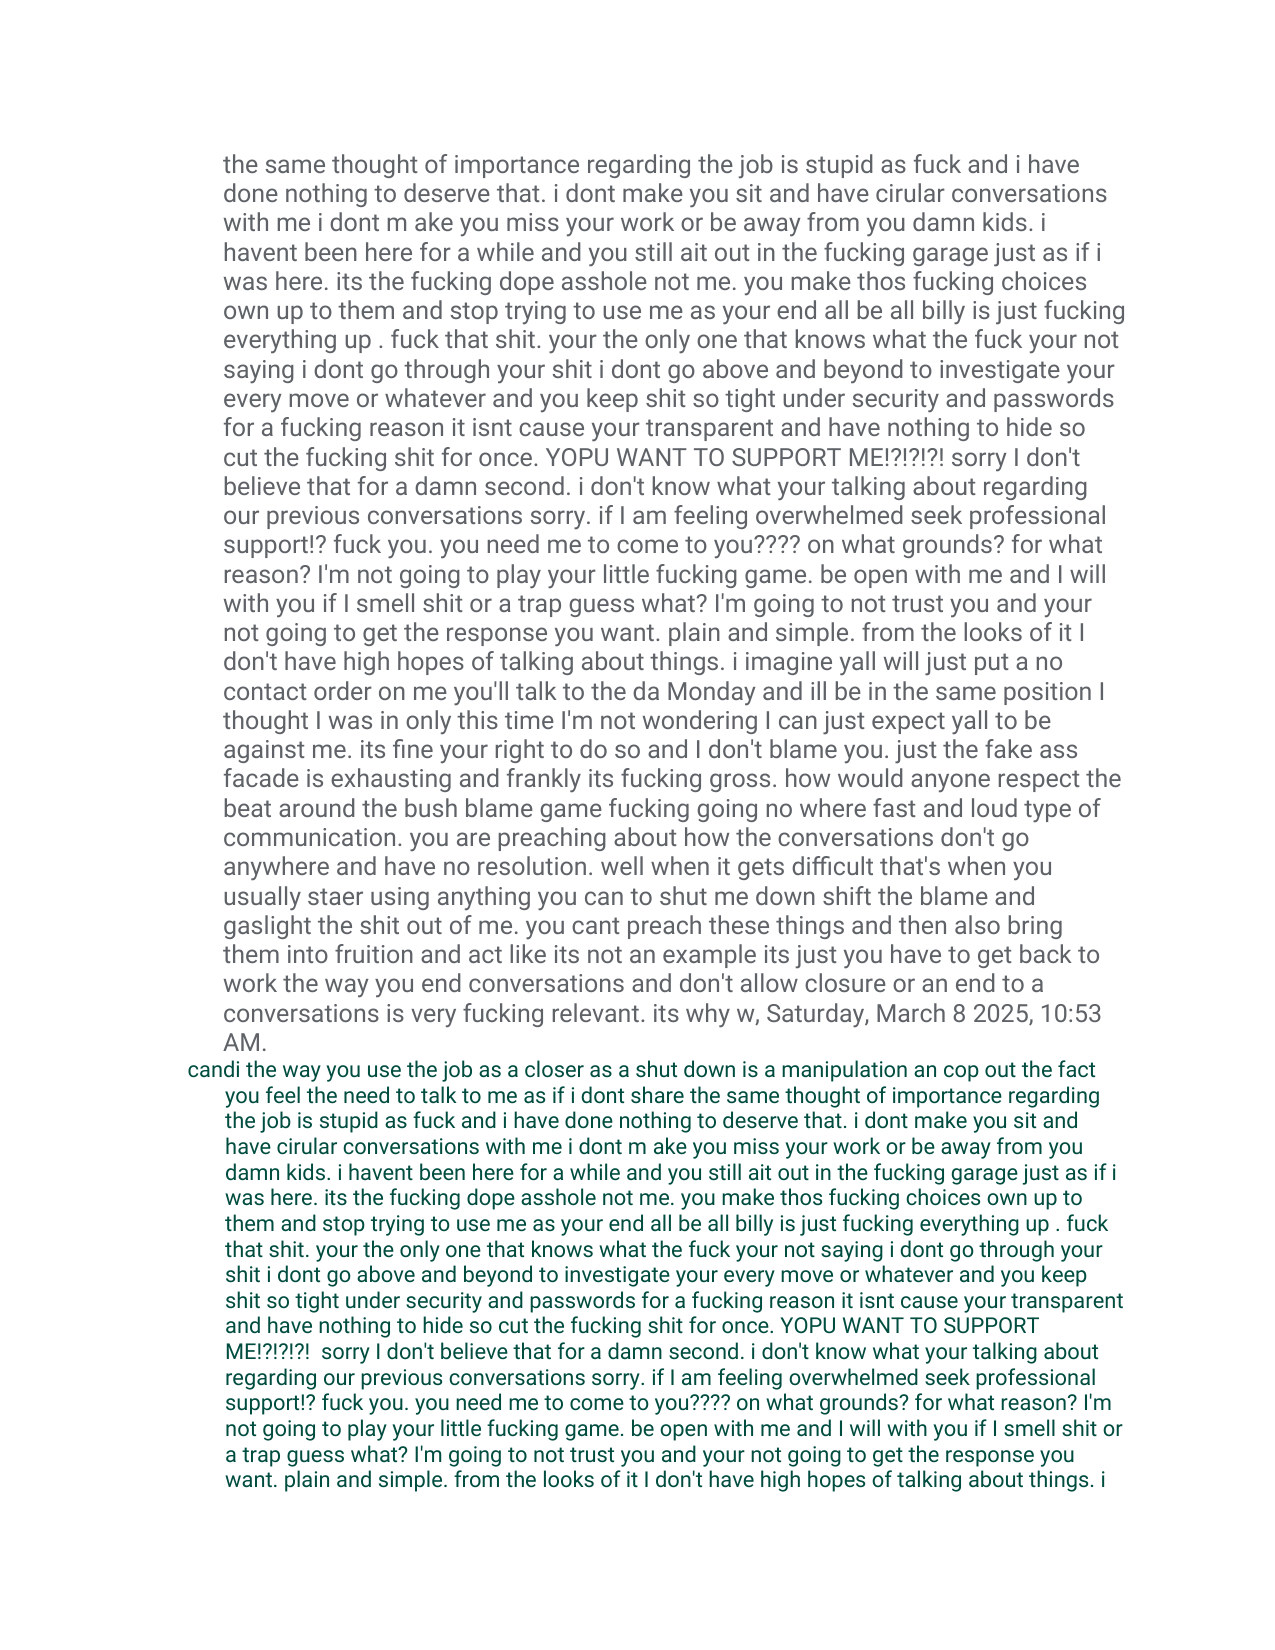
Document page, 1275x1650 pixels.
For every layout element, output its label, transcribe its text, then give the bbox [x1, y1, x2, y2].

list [187, 1057, 1125, 1493]
